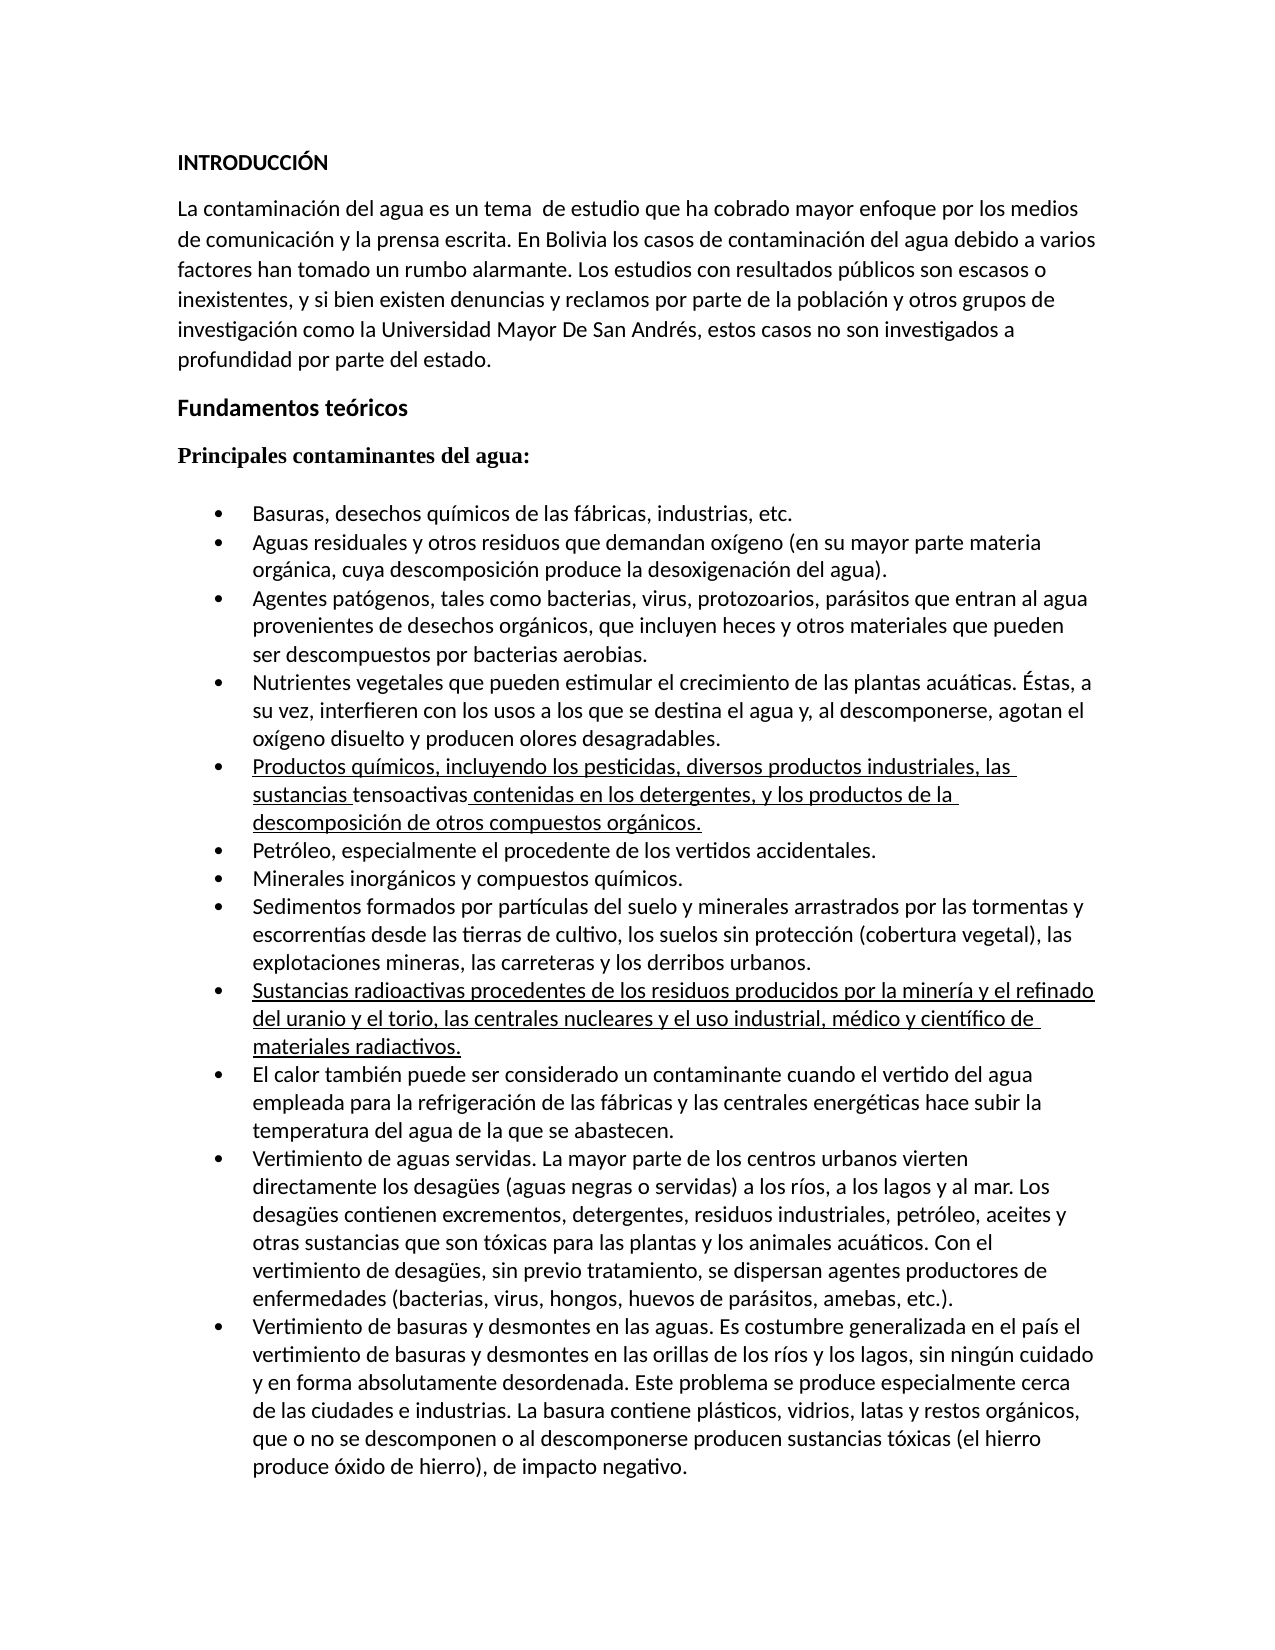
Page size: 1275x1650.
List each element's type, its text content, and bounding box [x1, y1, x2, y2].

list Minerales inorgánicos y compuestos químicos. [215, 864, 1098, 892]
text La contaminación del agua es un tema de estudio que ha cobrado mayor enfoque por los medios de comunicación y la prensa escrita. En Bolivia los casos de contaminación del agua debido a varios factores han tomado un rumbo alarmante. Los estudios con resultados públicos son escasos o inexistentes, y si bien existen denuncias y reclamos por parte de la población y otros grupos de investigación como la Universidad Mayor De San Andrés, estos casos no son investigados a profundidad por parte del estado. [177, 194, 1098, 373]
list Sustancias radioactivas procedentes de los residuos producidos por la minería y el refinado del uranio y el torio, las centrales nucleares y el uso industrial, médico y científico de materiales radiactivos. [215, 976, 1098, 1060]
text INTRODUCCIÓN [177, 148, 1098, 176]
list Vertimiento de basuras y desmontes en las aguas. Es costumbre generalizada en el país el vertimiento de basuras y desmontes en las orillas de los ríos y los lagos, sin ningún cuidado y en forma absolutamente desordenada. Este problema se produce especialmente cerca de las ciudades e industrias. La basura contiene plásticos, vidrios, latas y restos orgánicos, que o no se descomponen o al descomponerse producen sustancias tóxicas (el hierro produce óxido de hierro), de impacto negativo. [215, 1312, 1098, 1480]
list Nutrientes vegetales que pueden estimular el crecimiento de las plantas acuáticas. Éstas, a su vez, interfieren con los usos a los que se destina el agua y, al descomponerse, agotan el oxígeno disuelto y producen olores desagradables. [215, 668, 1098, 752]
list Agentes patógenos, tales como bacterias, virus, protozoarios, parásitos que entran al agua provenientes de desechos orgánicos, que incluyen heces y otros materiales que pueden ser descompuestos por bacterias aerobias. [215, 584, 1098, 668]
list Aguas residuales y otros residuos que demandan oxígeno (en su mayor parte materia orgánica, cuya descomposición produce la desoxigenación del agua). [215, 528, 1098, 584]
list Sedimentos formados por partículas del suelo y minerales arrastrados por las tormentas y escorrentías desde las tierras de cultivo, los suelos sin protección (cobertura vegetal), las explotaciones mineras, las carreteras y los derribos urbanos. [215, 892, 1098, 976]
list Basuras, desechos químicos de las fábricas, industrias, etc. [215, 499, 1098, 528]
text Fundamentos teóricos [177, 392, 1098, 423]
list Vertimiento de aguas servidas. La mayor parte de los centros urbanos vierten directamente los desagües (aguas negras o servidas) a los ríos, a los lagos y al mar. Los desagües contienen excrementos, detergentes, residuos industriales, petróleo, aceites y otras sustancias que son tóxicas para las plantas y los animales acuáticos. Con el vertimiento de desagües, sin previo tratamiento, se dispersan agentes productores de enfermedades (bacterias, virus, hongos, huevos de parásitos, amebas, etc.). [215, 1144, 1098, 1312]
text Principales contaminantes del agua: [177, 442, 1098, 468]
list Petróleo, especialmente el procedente de los vertidos accidentales. [215, 836, 1098, 864]
list Productos químicos, incluyendo los pesticidas, diversos productos industriales, las sustancias tensoactivas contenidas en los detergentes, y los productos de la descomposición de otros compuestos orgánicos. [215, 752, 1098, 836]
list El calor también puede ser considerado un contaminante cuando el vertido del agua empleada para la refrigeración de las fábricas y las centrales energéticas hace subir la temperatura del agua de la que se abastecen. [215, 1060, 1098, 1144]
